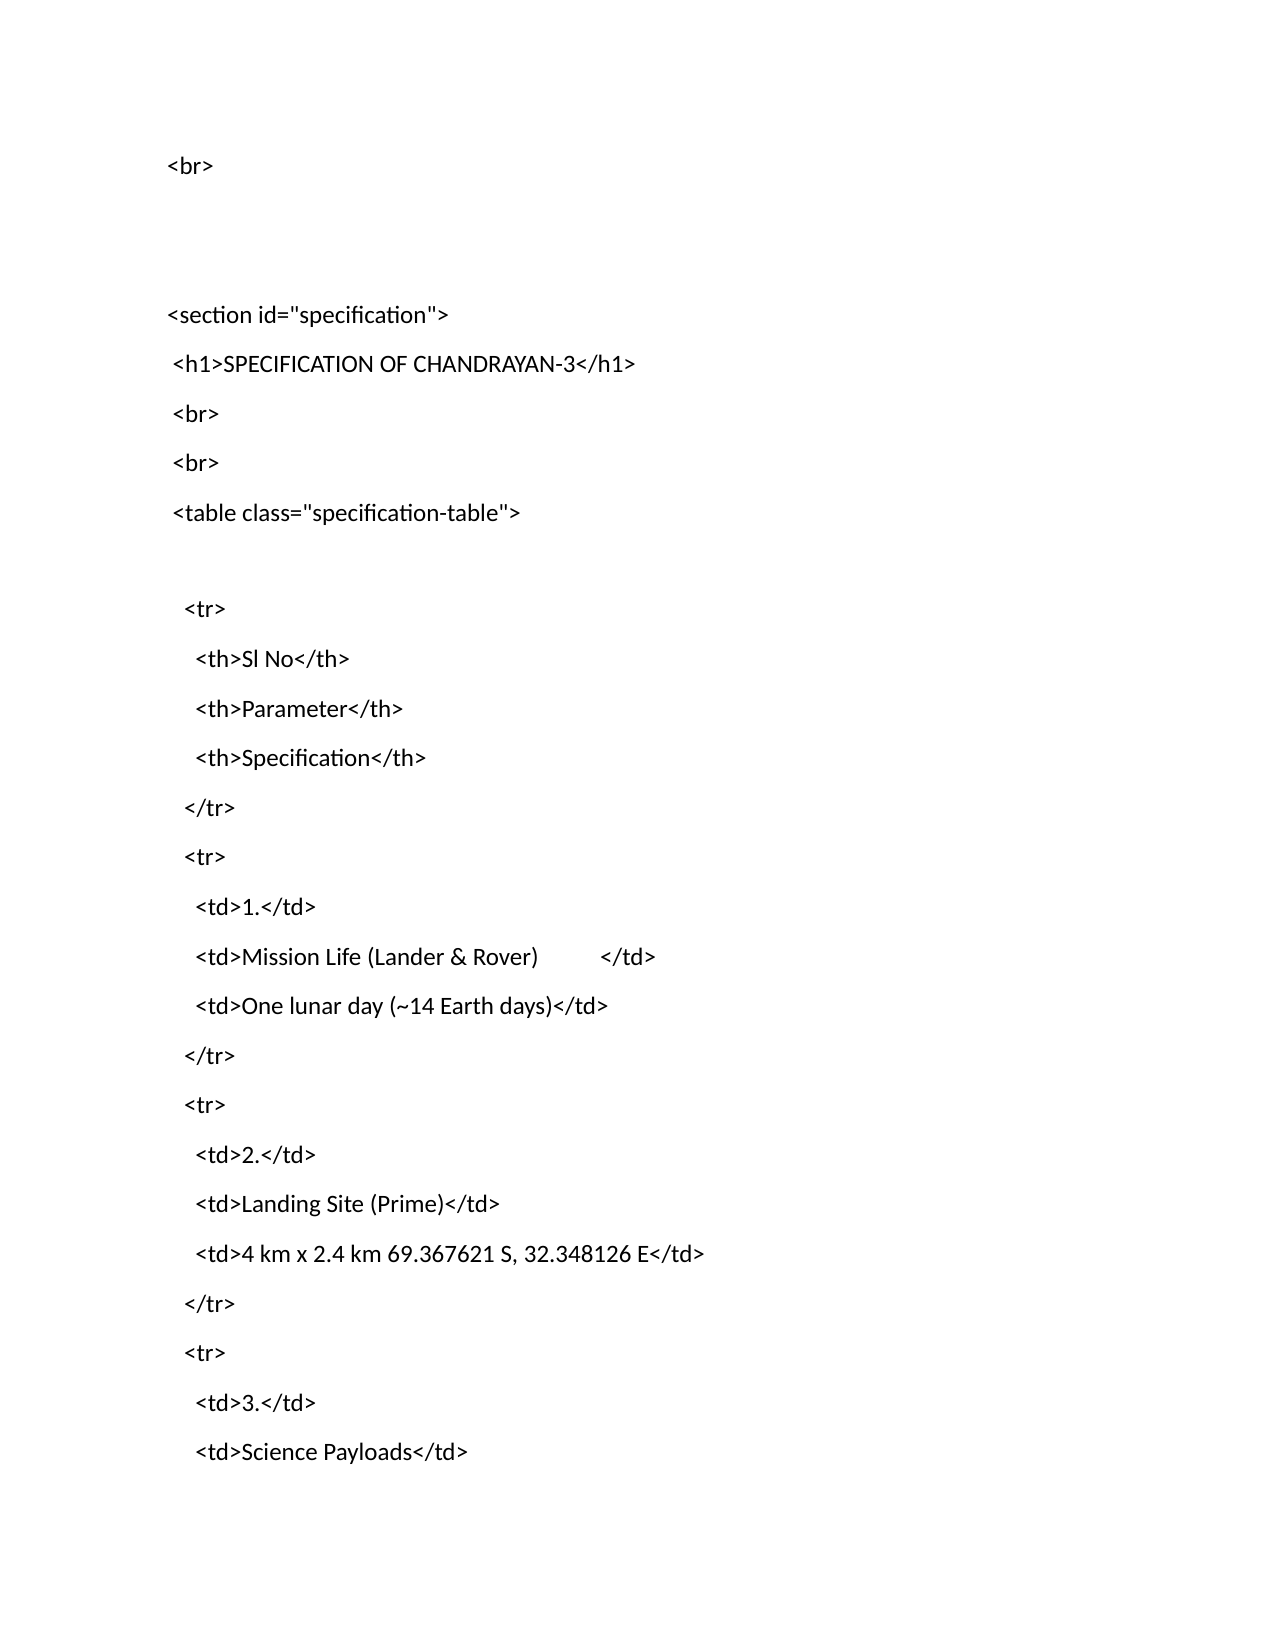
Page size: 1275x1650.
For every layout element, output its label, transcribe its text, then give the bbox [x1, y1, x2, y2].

text <td>4 km x 2.4 km 69.367621 S, 32.348126 E</td> [150, 1238, 1125, 1269]
text <td>Science Payloads</td> [150, 1436, 1125, 1467]
text </tr> [150, 792, 1125, 822]
text <tr> [150, 841, 1125, 872]
text <tr> [150, 1089, 1125, 1120]
text <section id="specification"> [150, 299, 1125, 329]
text <td>Landing Site (Prime)</td> [150, 1188, 1125, 1219]
text <br> [150, 398, 1125, 428]
text <td>3.</td> [150, 1387, 1125, 1417]
text <th>Sl No</th> [150, 643, 1125, 674]
text <tr> [150, 1337, 1125, 1368]
text <td>2.</td> [150, 1139, 1125, 1169]
text </tr> [150, 1040, 1125, 1070]
text <td>One lunar day (~14 Earth days)</td> [150, 990, 1125, 1021]
text <br> [150, 447, 1125, 478]
text <td>Mission Life (Lander & Rover) </td> [150, 941, 1125, 971]
text <tr> [150, 593, 1125, 624]
text <th>Parameter</th> [150, 693, 1125, 723]
text <h1>SPECIFICATION OF CHANDRAYAN-3</h1> [150, 348, 1125, 379]
text <th>Specification</th> [150, 742, 1125, 773]
text <br> [150, 150, 1125, 181]
text </tr> [150, 1288, 1125, 1318]
text <td>1.</td> [150, 891, 1125, 922]
text <table class="specification-table"> [150, 497, 1125, 528]
